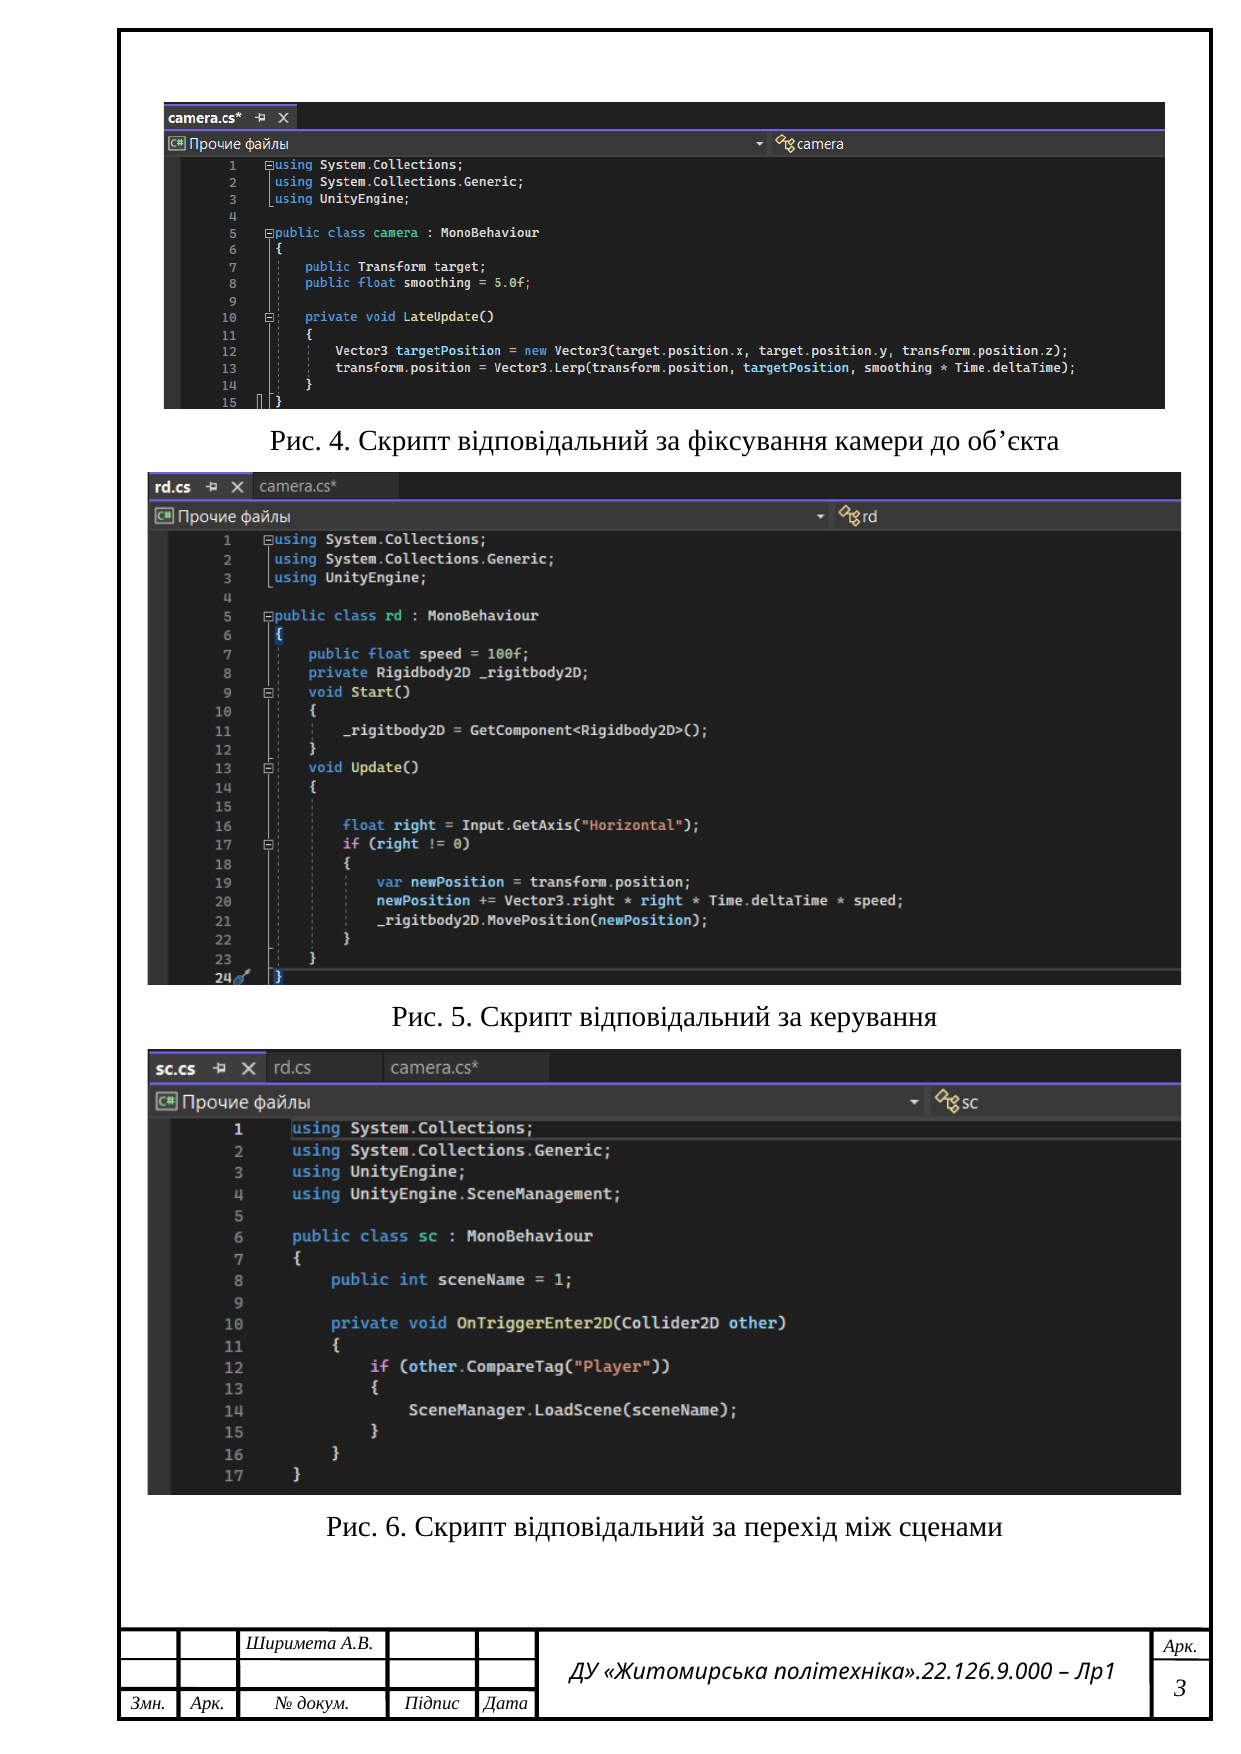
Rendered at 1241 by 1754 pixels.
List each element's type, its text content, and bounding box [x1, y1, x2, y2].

text Рис. 6. Скрипт відповідальний за перехід між сценами [148, 1509, 1181, 1543]
picture [163, 102, 1165, 409]
picture [147, 1049, 1182, 1495]
picture [147, 472, 1182, 985]
text Рис. 4. Скрипт відповідальний за фіксування камери до об’єкта [148, 423, 1181, 456]
text Рис. 5. Скрипт відповідальний за керування [148, 999, 1181, 1033]
